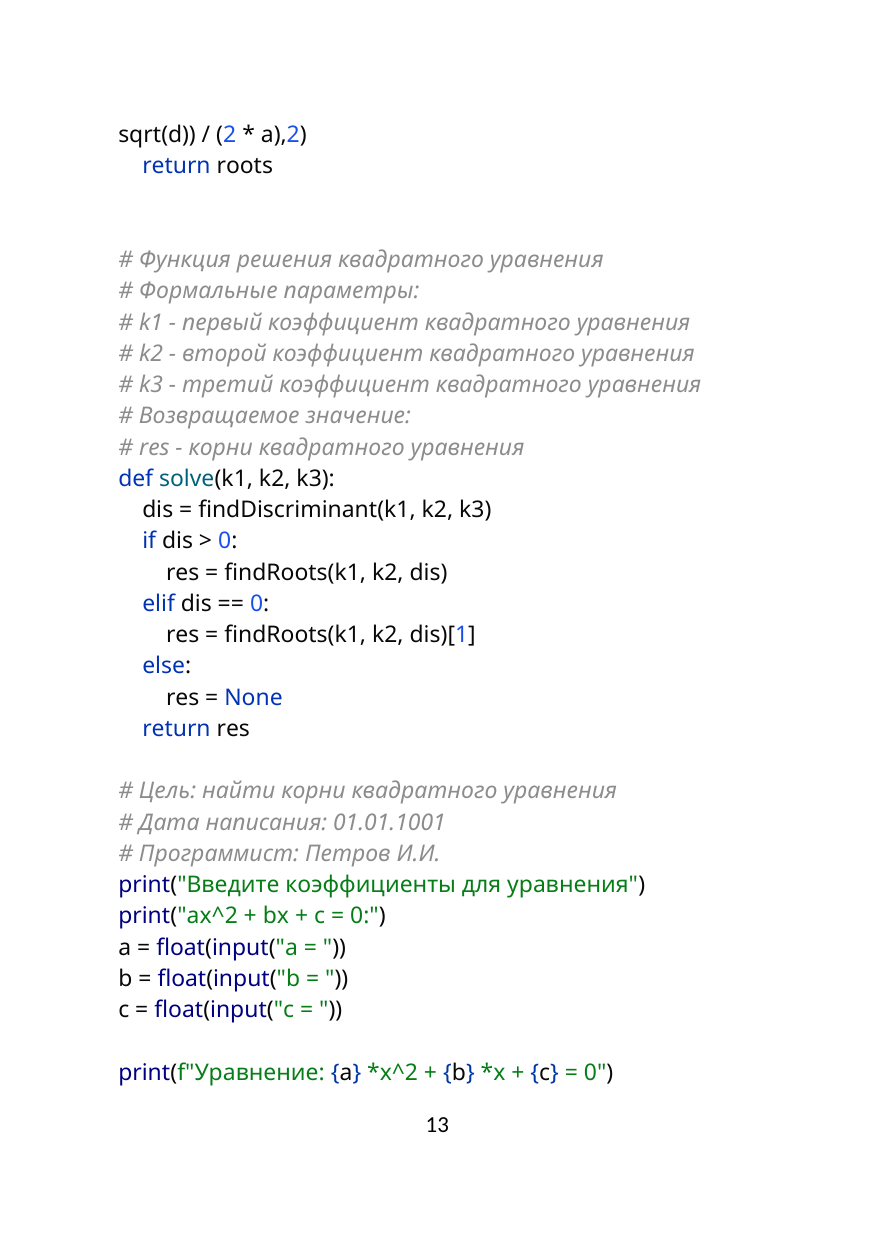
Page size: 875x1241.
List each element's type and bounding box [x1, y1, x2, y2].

text [118, 118, 756, 1087]
